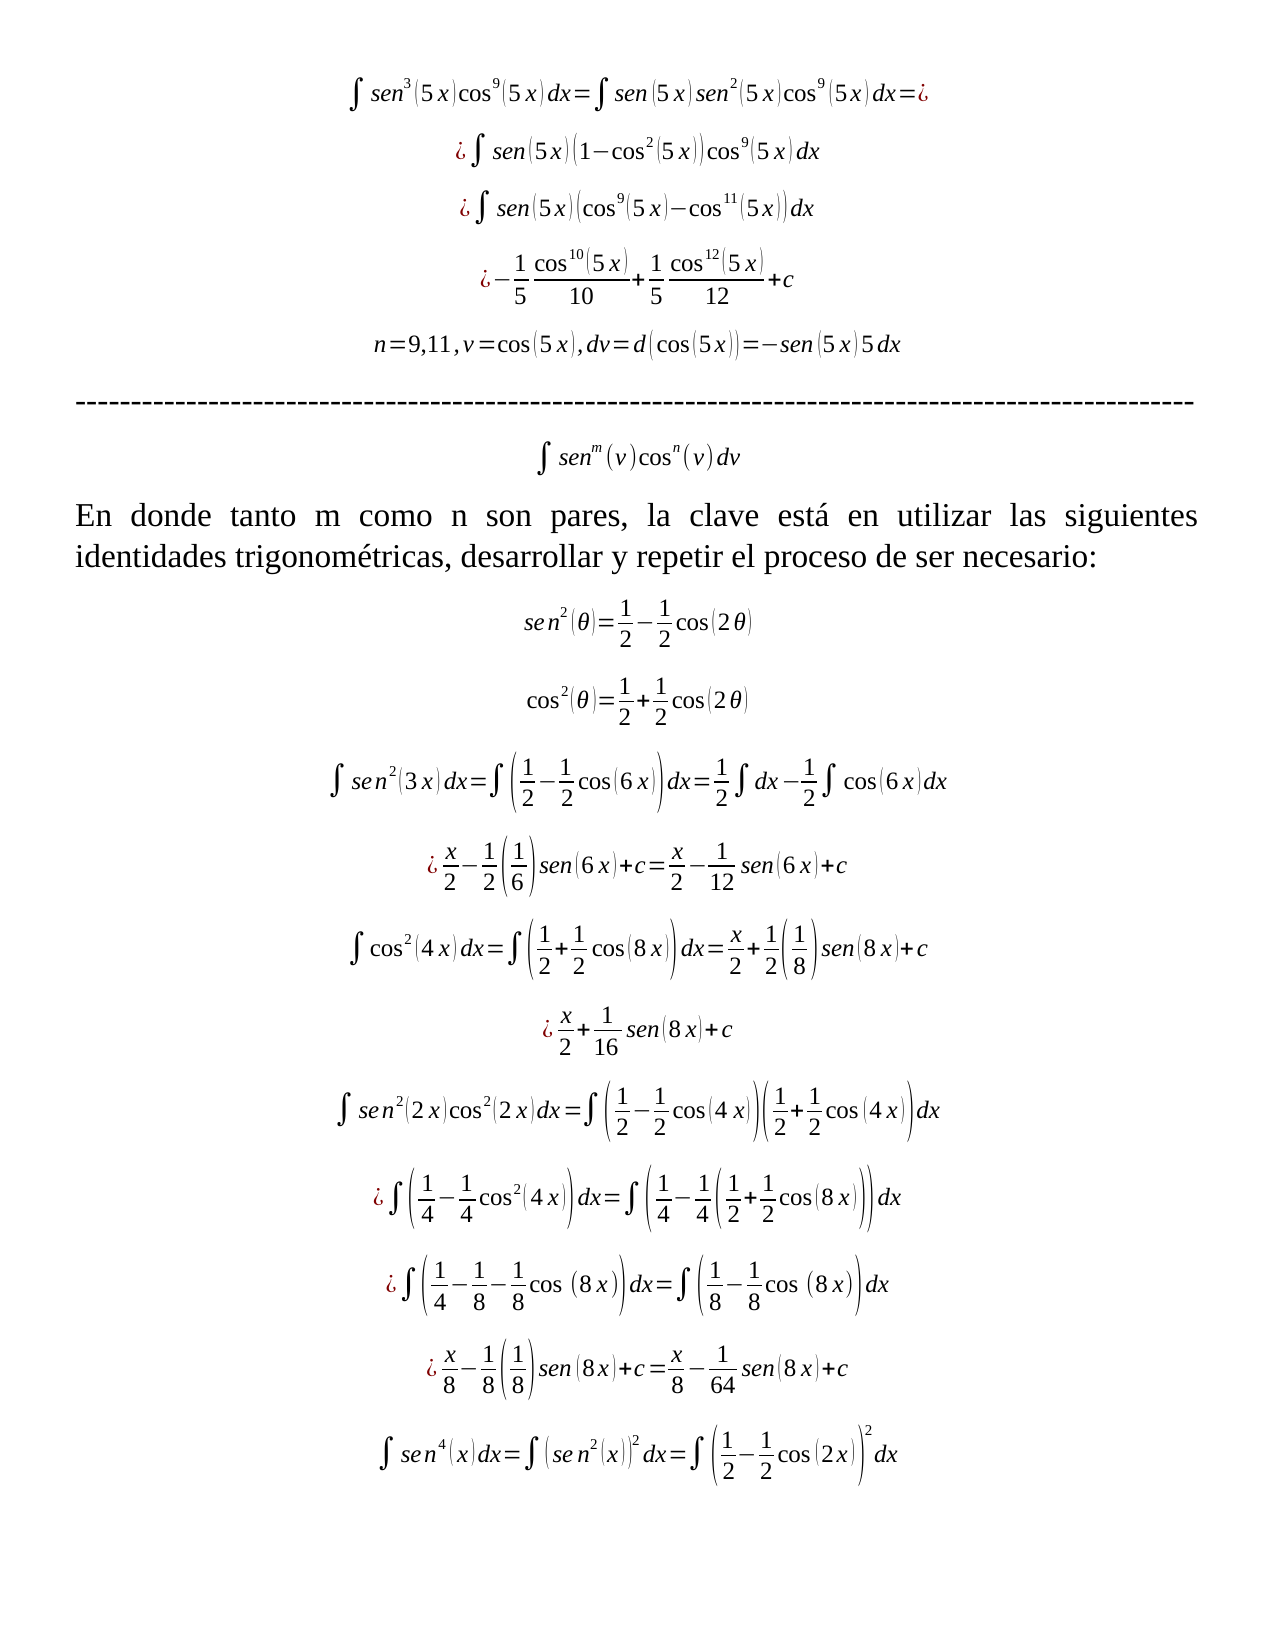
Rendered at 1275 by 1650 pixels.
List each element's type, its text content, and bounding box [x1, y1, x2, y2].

text ----------------------------------------------------------------------------------------------------- [75, 381, 1200, 419]
text En donde tanto m como n son pares, la clave está en utilizar las siguientes identidades trigonométricas, desarrollar y repetir el proceso de ser necesario: [75, 495, 1200, 575]
